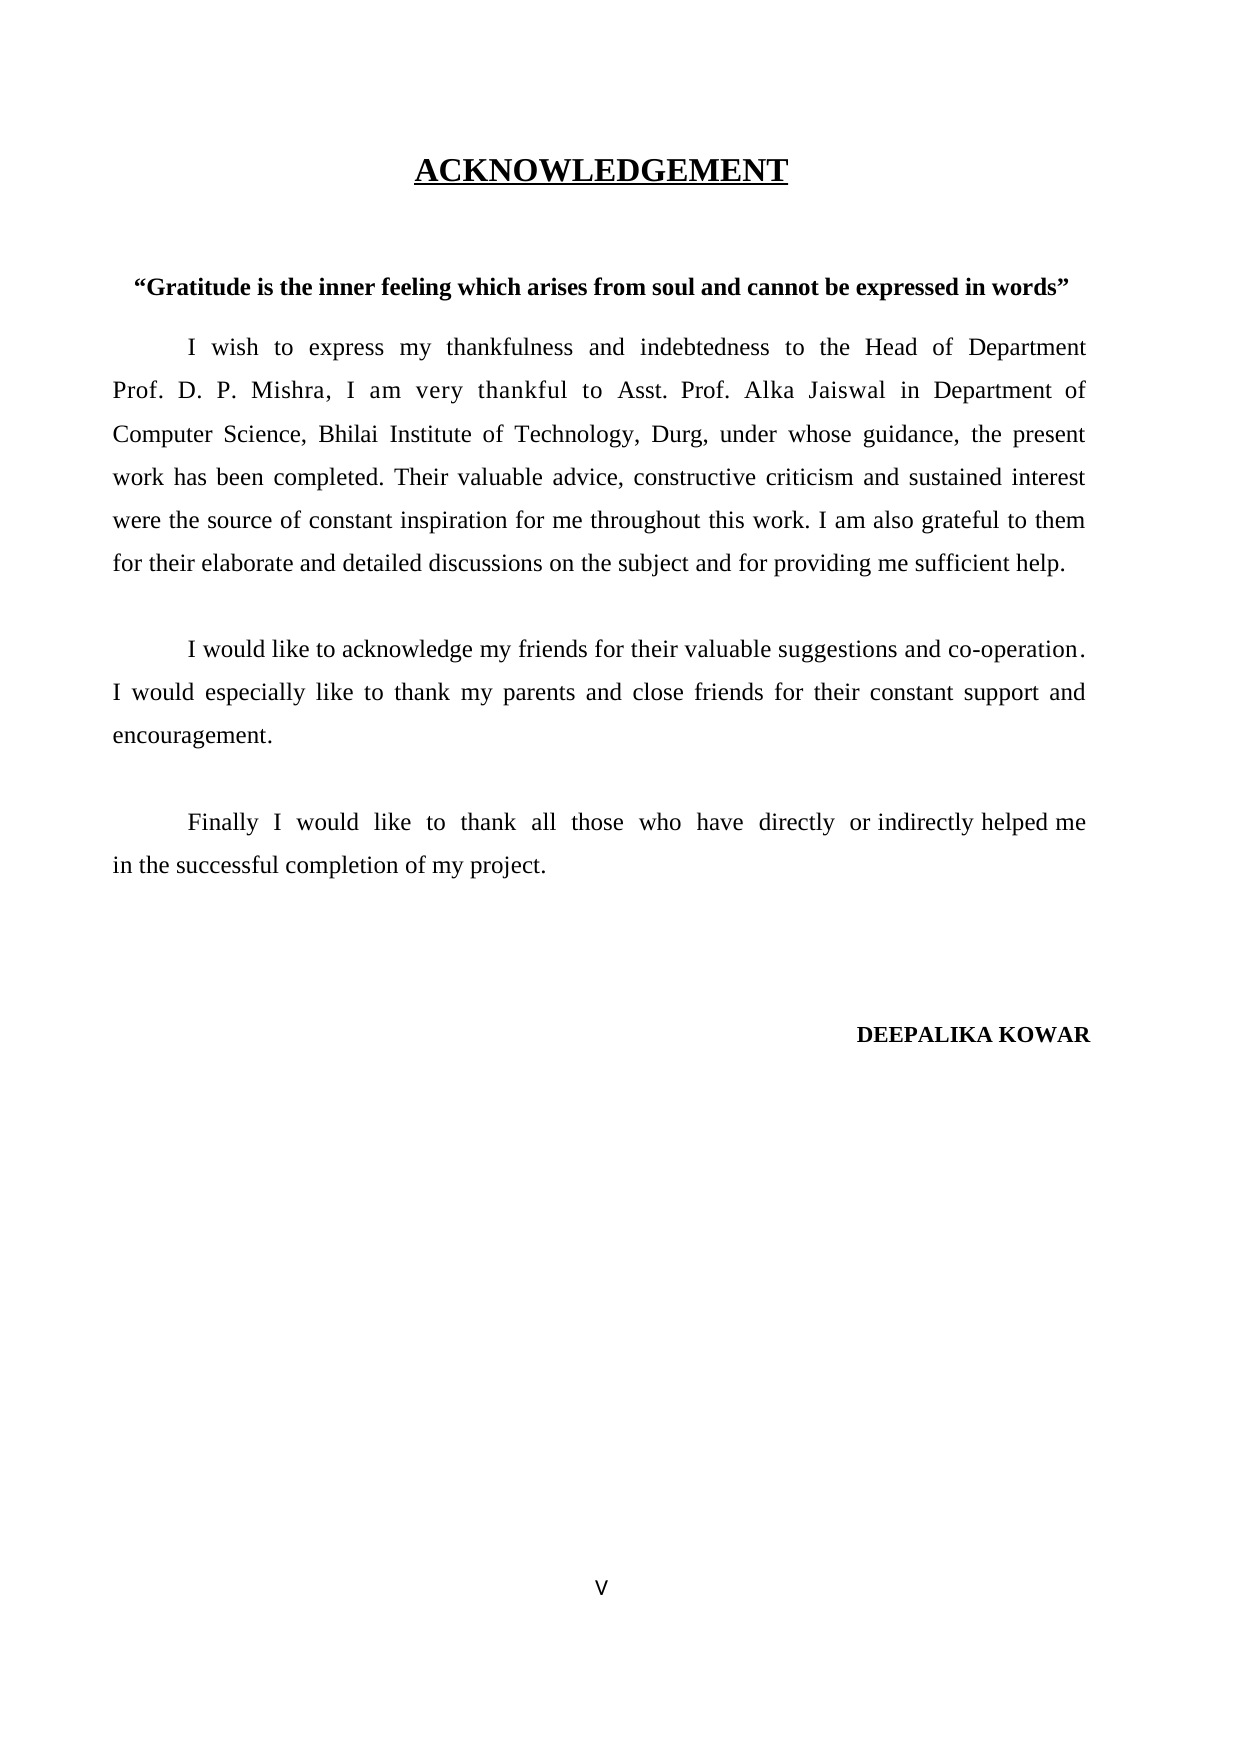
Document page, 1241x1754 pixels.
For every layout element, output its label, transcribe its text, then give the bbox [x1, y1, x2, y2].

text DEEPALIKA KOWAR [112, 1021, 1090, 1048]
text ACKNOWLEDGEMENT [112, 150, 1090, 188]
text Finally I would like to thank all those who have directly or indirectly helped me in the successful completion of my project. [112, 807, 1086, 879]
text I wish to express my thankfulness and indebtedness to the Head of Department Prof. D. P. Mishra, I am very thankful to Asst. Prof. Alka Jaiswal in Department of Computer Science, Bhilai Institute of Technology, Durg, under whose guidance, the present work has been completed. Their valuable advice, constructive criticism and sustained interest were the source of constant inspiration for me throughout this work. I am also grateful to them for their elaborate and detailed discussions on the subject and for providing me sufficient help. [112, 332, 1086, 577]
text I would like to acknowledge my friends for their valuable suggestions and co-operation. I would especially like to thank my parents and close friends for their constant support and encouragement. [112, 634, 1086, 749]
text “Gratitude is the inner feeling which arises from soul and cannot be expressed in words” [112, 272, 1090, 301]
